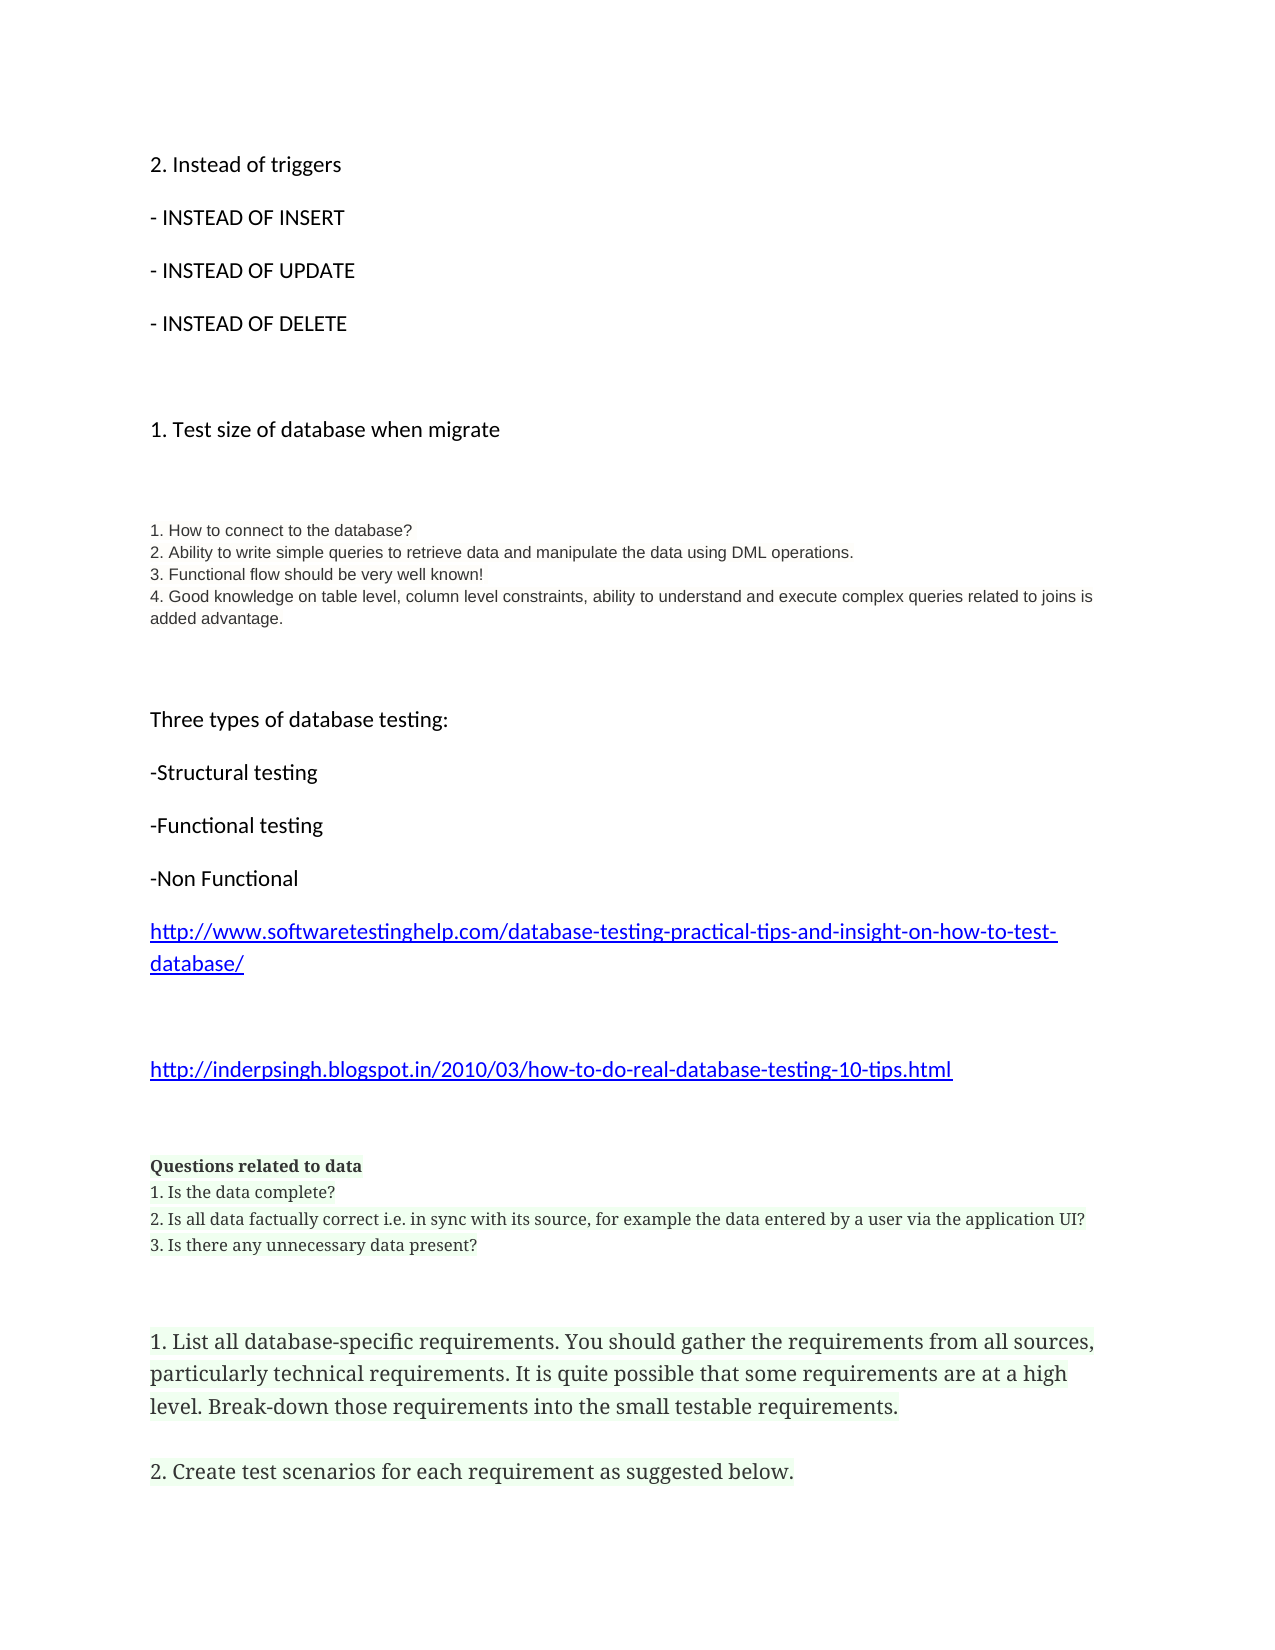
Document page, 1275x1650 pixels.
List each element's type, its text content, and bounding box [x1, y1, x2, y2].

text http://www.softwaretestinghelp.com/database-testing-practical-tips-and-insight-on-how-to-test-database/ [150, 917, 1125, 977]
text 2. Instead of triggers [150, 150, 1125, 178]
text -Structural testing [150, 758, 1125, 786]
text -Functional testing [150, 811, 1125, 839]
text Questions related to data 1. Is the data complete? 2. Is all data factually correct i.e. in sync with its source, for example the data entered by a user via the application UI? 3. Is there any unnecessary data present? [150, 1155, 1125, 1256]
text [150, 1327, 1125, 1486]
text - INSTEAD OF DELETE [150, 309, 1125, 337]
text - INSTEAD OF INSERT [150, 203, 1125, 231]
text Three types of database testing: [150, 705, 1125, 733]
text -Non Functional [150, 864, 1125, 892]
text http://inderpsingh.blogspot.in/2010/03/how-to-do-real-database-testing-10-tips.html [150, 1055, 1125, 1083]
text 1. Test size of database when migrate [150, 415, 1125, 443]
text - INSTEAD OF UPDATE [150, 256, 1125, 284]
text 1. How to connect to the database? 2. Ability to write simple queries to retrieve data and manipulate the data using DML operations. 3. Functional flow should be very well known! 4. Good knowledge on table level, column level constraints, ability to understand and execute complex queries related to joins is added advantage. [150, 521, 1125, 628]
